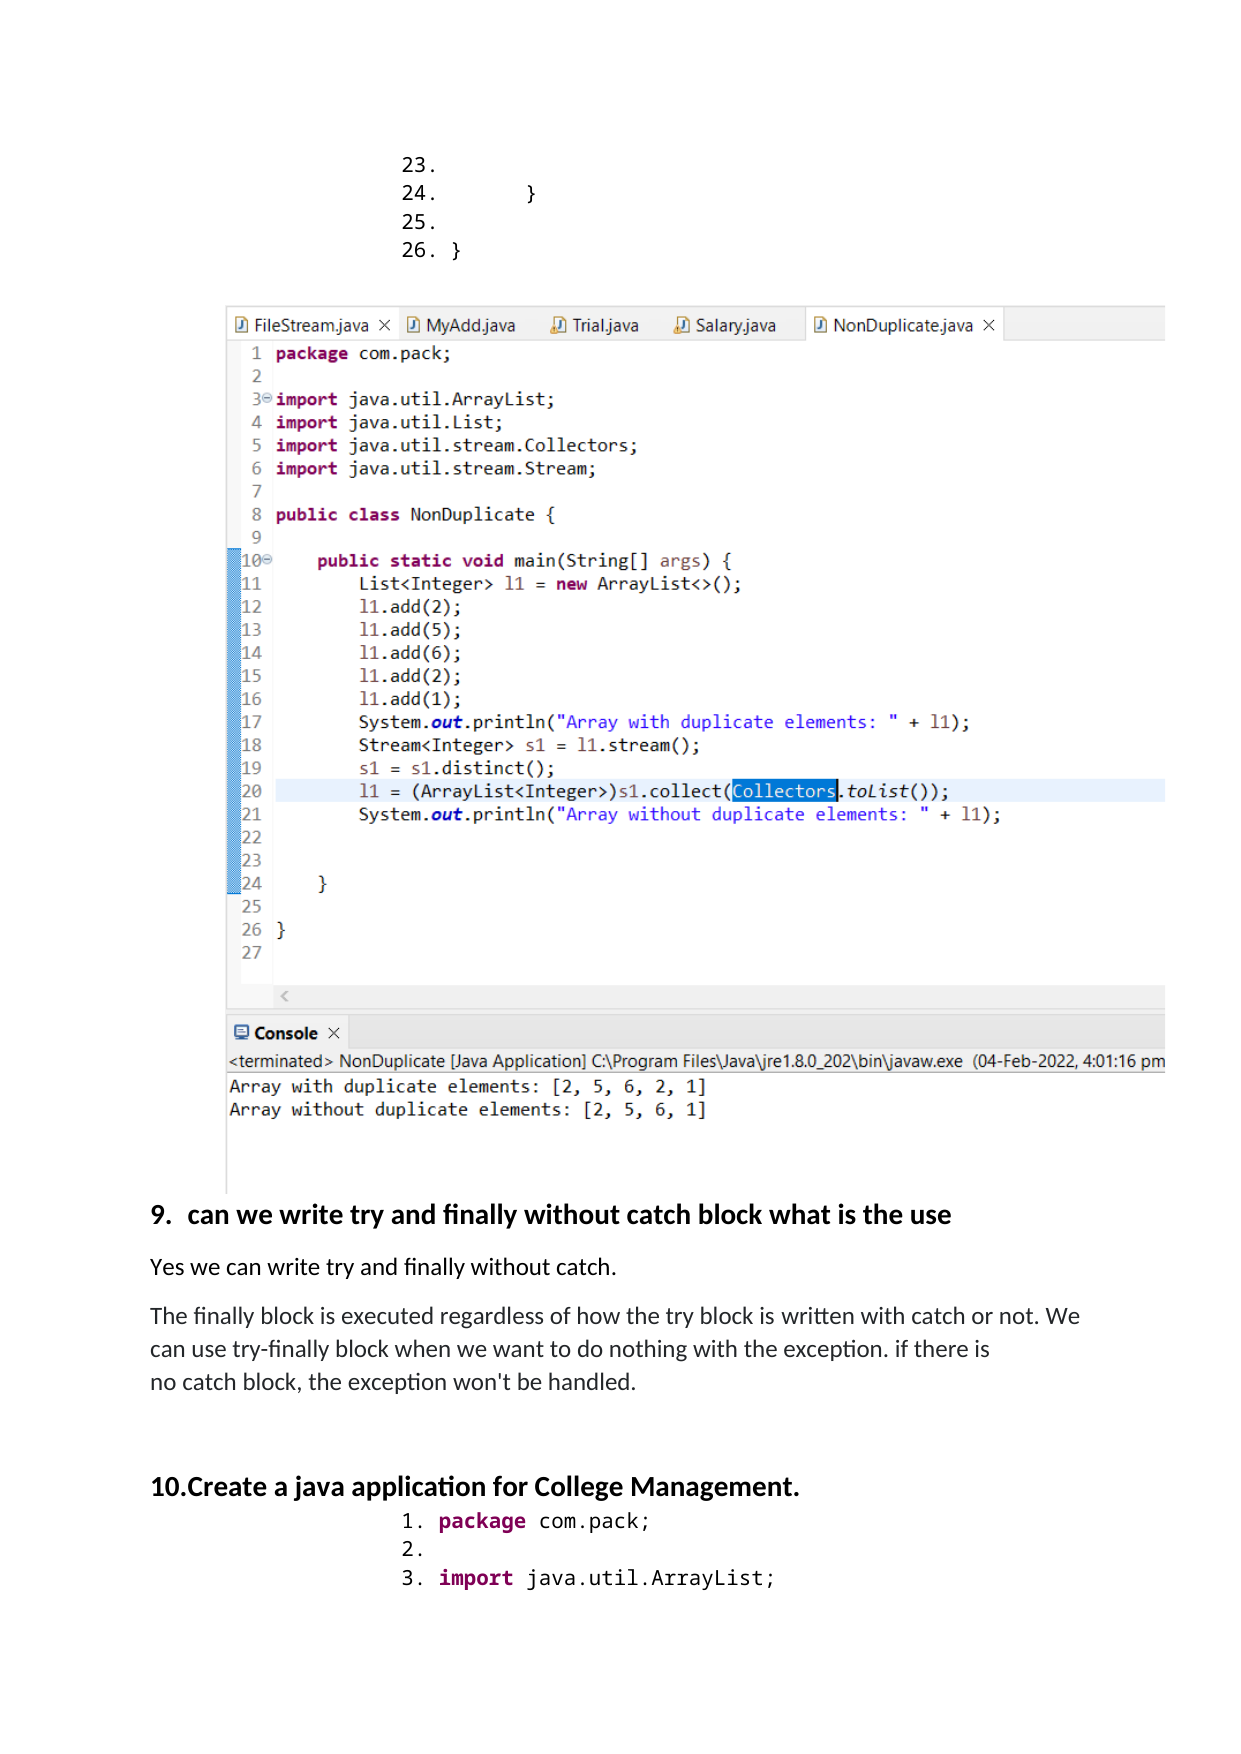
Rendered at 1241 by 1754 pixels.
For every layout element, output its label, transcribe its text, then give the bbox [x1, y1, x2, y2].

picture [225, 305, 1166, 1194]
list package com.pack; [401, 1506, 1090, 1534]
list import java.util.ArrayList; [401, 1563, 1090, 1591]
list } [401, 235, 1090, 264]
list Create a java application for College Management. [150, 1468, 1090, 1503]
text The finally block is executed regardless of how the try block is written with catch or not. We can use try-finally block when we want to do nothing with the exception. if there is no catch block, the exception won't be handled. [150, 1300, 1090, 1397]
list can we write try and finally without catch block what is the use [150, 1196, 1090, 1231]
text Yes we can write try and finally without catch. [150, 1251, 1090, 1281]
list } [401, 178, 1090, 207]
